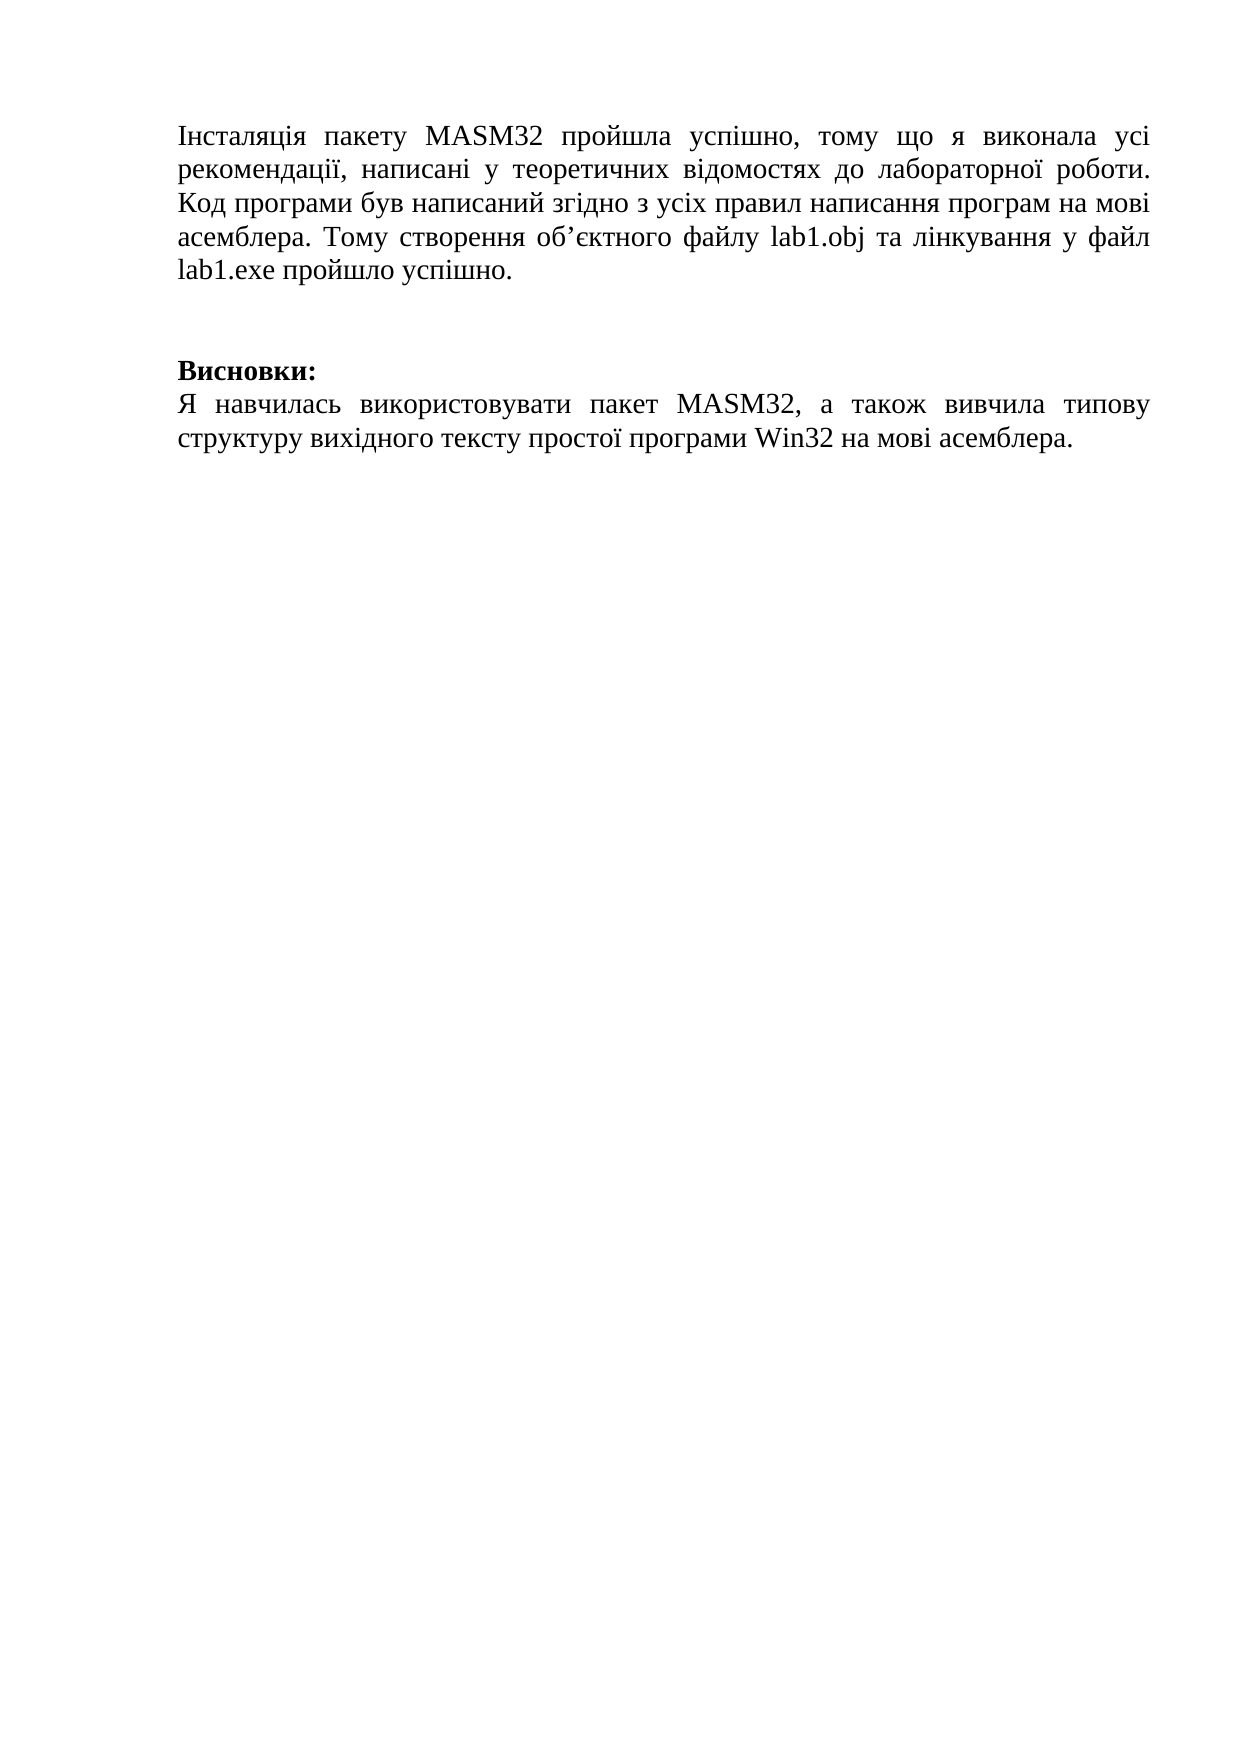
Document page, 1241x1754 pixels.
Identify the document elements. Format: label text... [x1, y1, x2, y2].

text Висновки: [177, 353, 1152, 386]
text Інсталяція пакету MASM32 пройшла успішно, тому що я виконала усі рекомендації, написані у теоретичних відомостях до лабораторної роботи. Код програми був написаний згідно з усіх правил написання програм на мові асемблера. Тому створення об’єктного файлу lab1.obj та лінкування у файл lab1.exe пройшло успішно. [177, 118, 1152, 286]
text Я навчилась використовувати пакет MASM32, а також вивчила типову структуру вихідного тексту простої програми Win32 на мові асемблера. [177, 386, 1152, 453]
